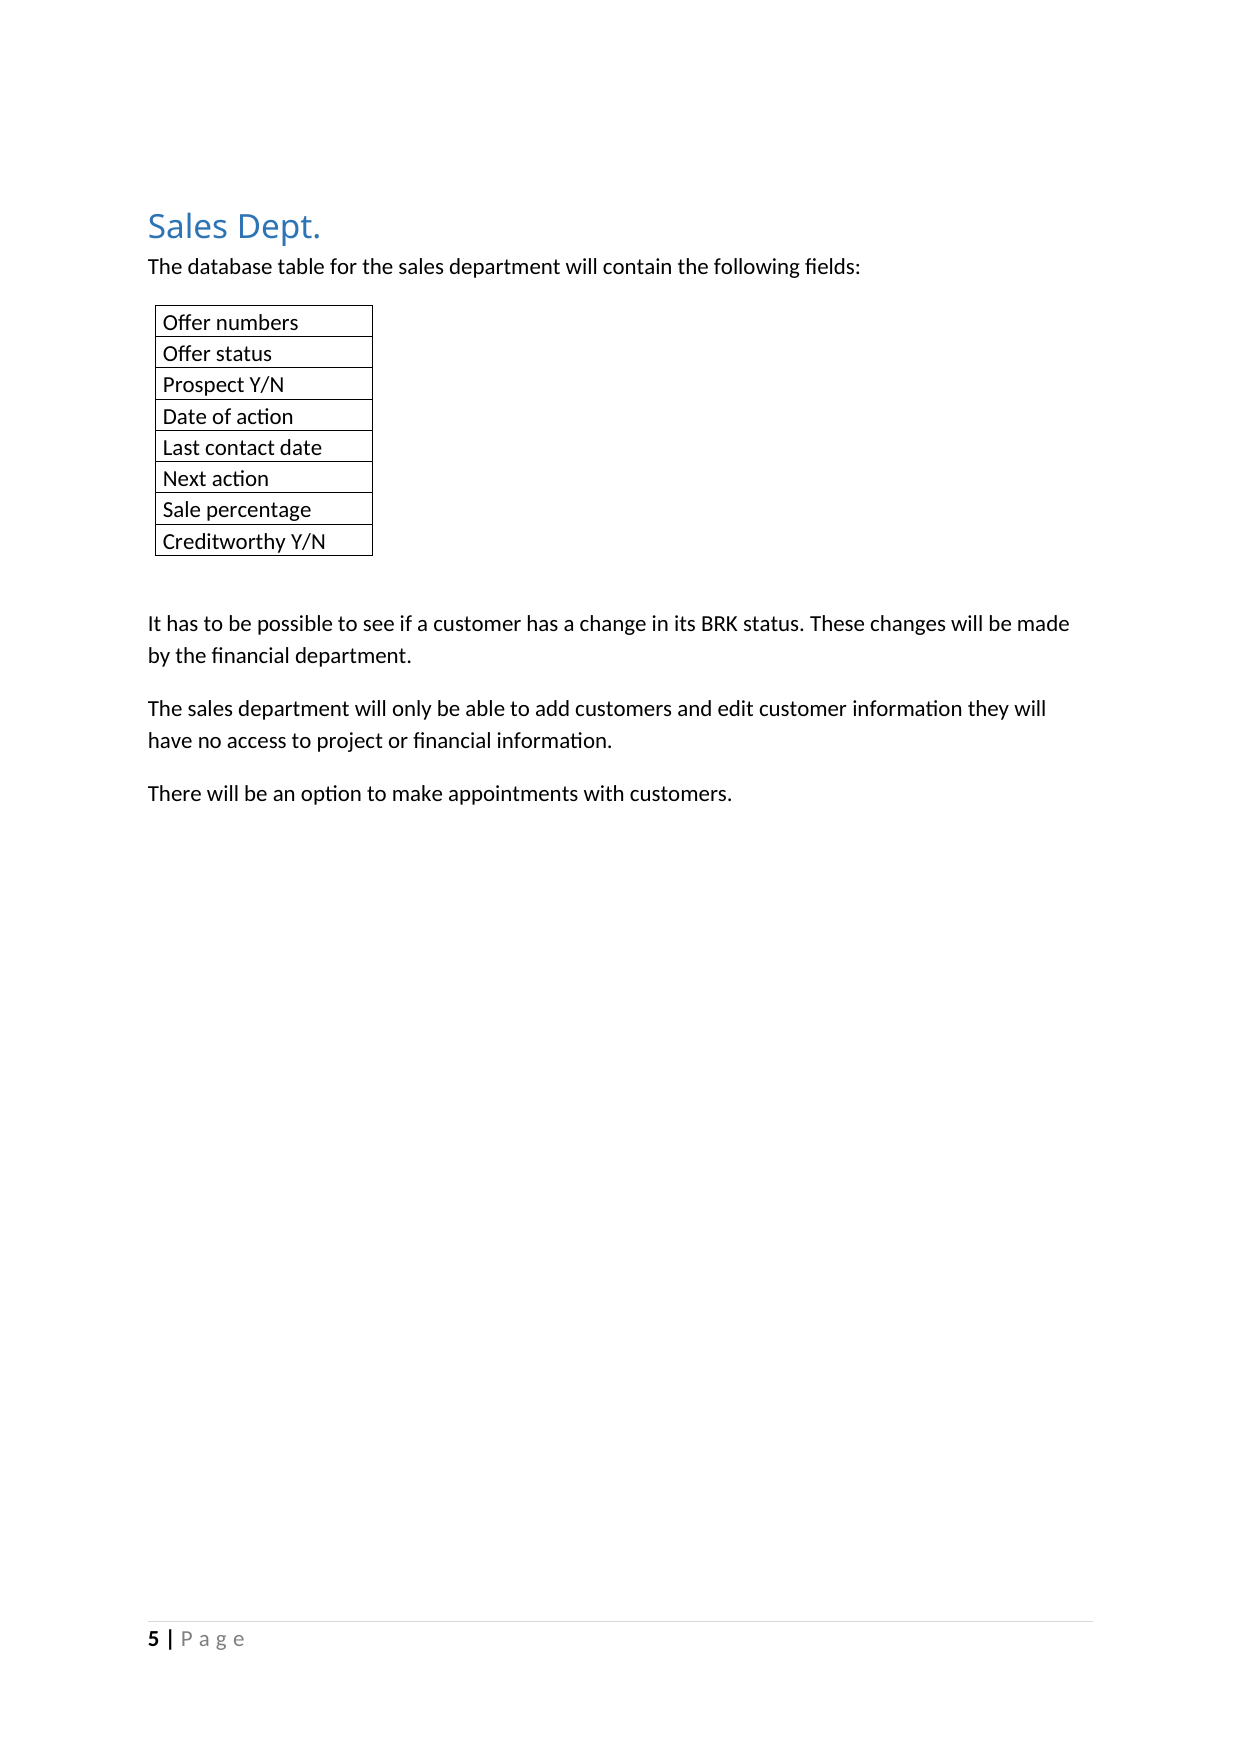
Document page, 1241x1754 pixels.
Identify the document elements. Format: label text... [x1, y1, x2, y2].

text It has to be possible to see if a customer has a change in its BRK status. These changes will be made by the financial department. [148, 609, 1093, 669]
table_cell Prospect Y/N [156, 368, 372, 398]
table_cell Date of action [156, 400, 372, 430]
text The database table for the sales department will contain the following fields: [148, 252, 1093, 280]
text The sales department will only be able to add customers and edit customer information they will have no access to project or financial information. [148, 694, 1093, 754]
table_header Offer numbers [156, 306, 372, 336]
table_cell Creditworthy Y/N [156, 525, 372, 555]
table_cell Last contact date [156, 431, 372, 461]
table_cell Offer status [156, 337, 372, 367]
table_cell Next action [156, 462, 372, 492]
text There will be an option to make appointments with customers. [148, 779, 1093, 807]
subtitle Sales Dept. [148, 203, 1093, 248]
table_cell Sale percentage [156, 493, 372, 523]
